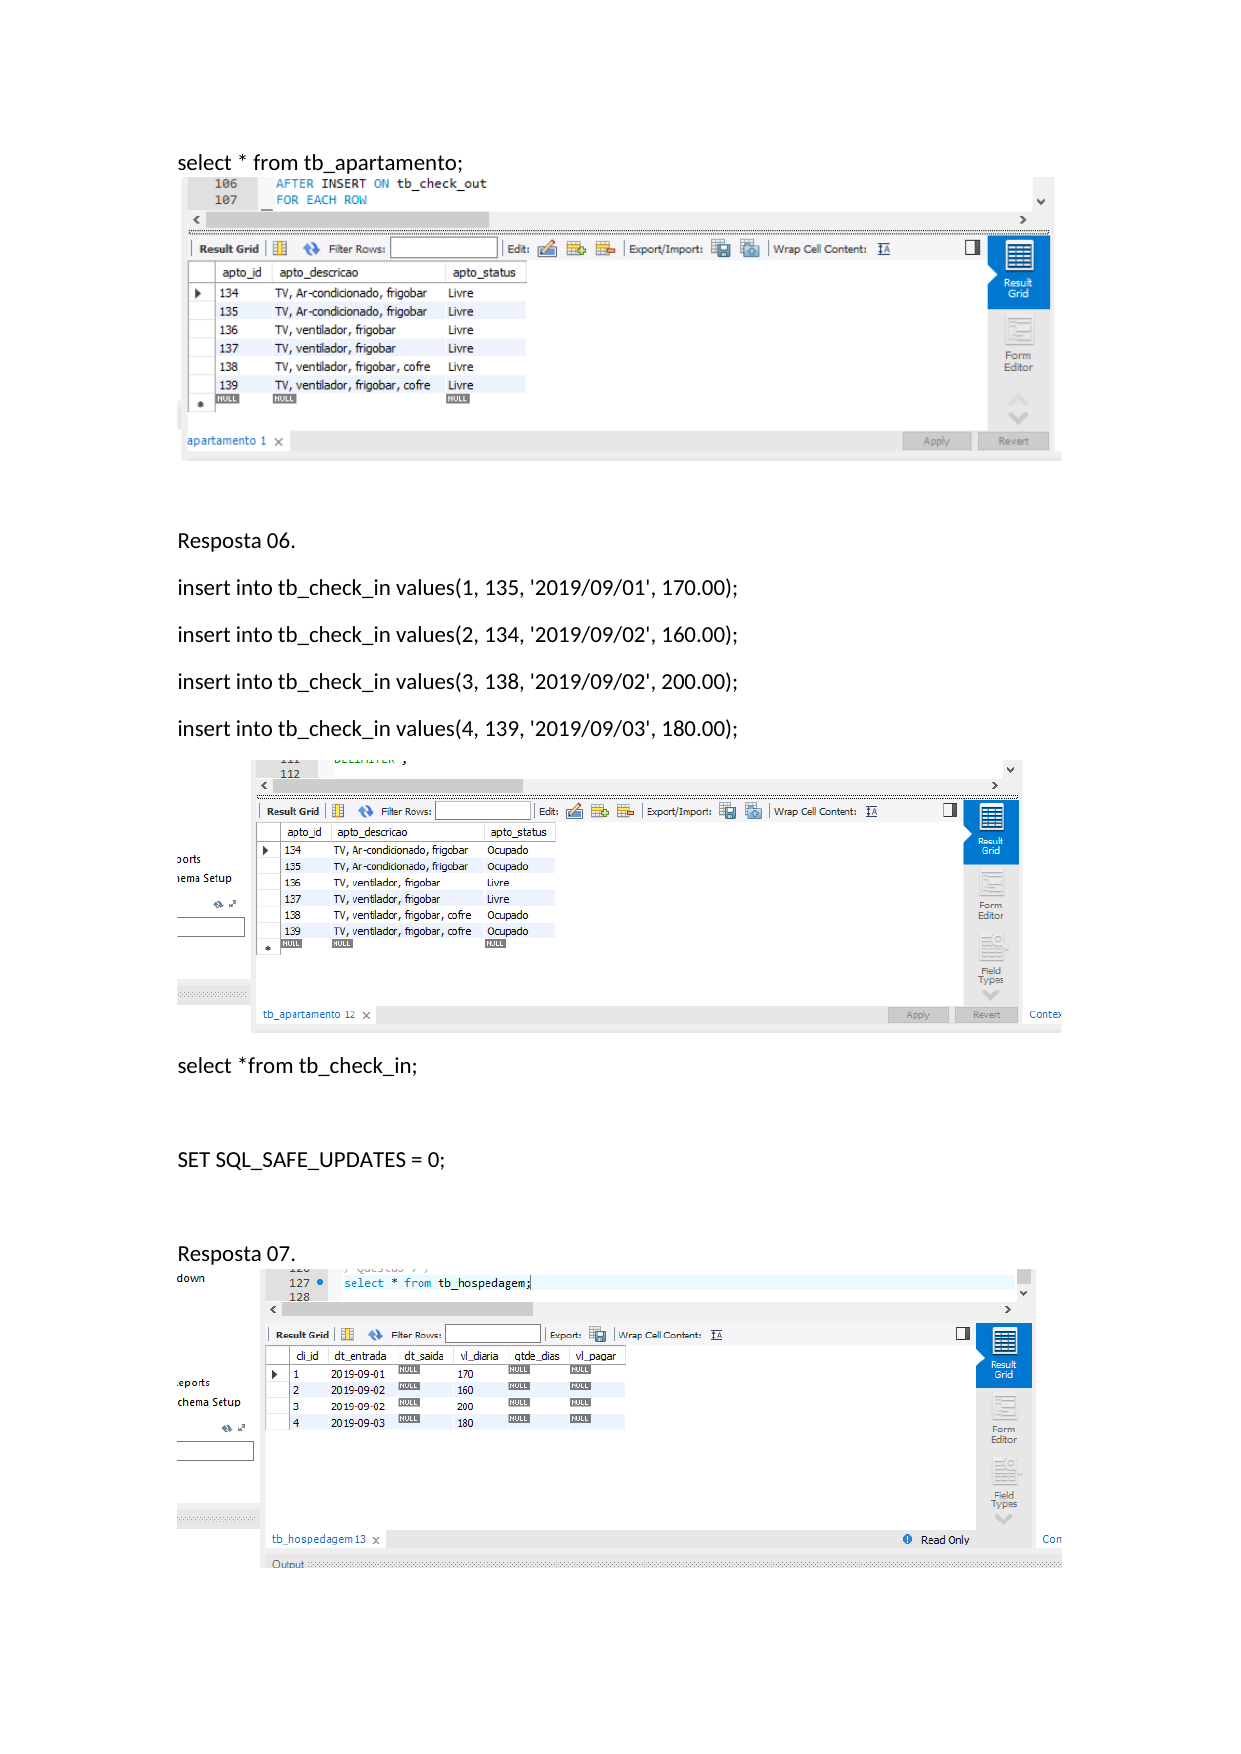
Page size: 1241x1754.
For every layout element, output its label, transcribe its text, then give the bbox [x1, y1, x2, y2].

text select *from tb_check_in; [177, 1051, 1063, 1079]
text insert into tb_check_in values(1, 135, '2019/09/01', 170.00); [177, 573, 1063, 601]
picture [177, 1269, 1062, 1568]
picture [177, 760, 1062, 1033]
picture [177, 177, 1062, 461]
text insert into tb_check_in values(4, 139, '2019/09/03', 180.00); [177, 714, 1063, 742]
text insert into tb_check_in values(2, 134, '2019/09/02', 160.00); [177, 620, 1063, 648]
text SET SQL_SAFE_UPDATES = 0; [177, 1145, 1063, 1173]
text insert into tb_check_in values(3, 138, '2019/09/02', 200.00); [177, 667, 1063, 695]
text Resposta 06. [177, 526, 1063, 554]
